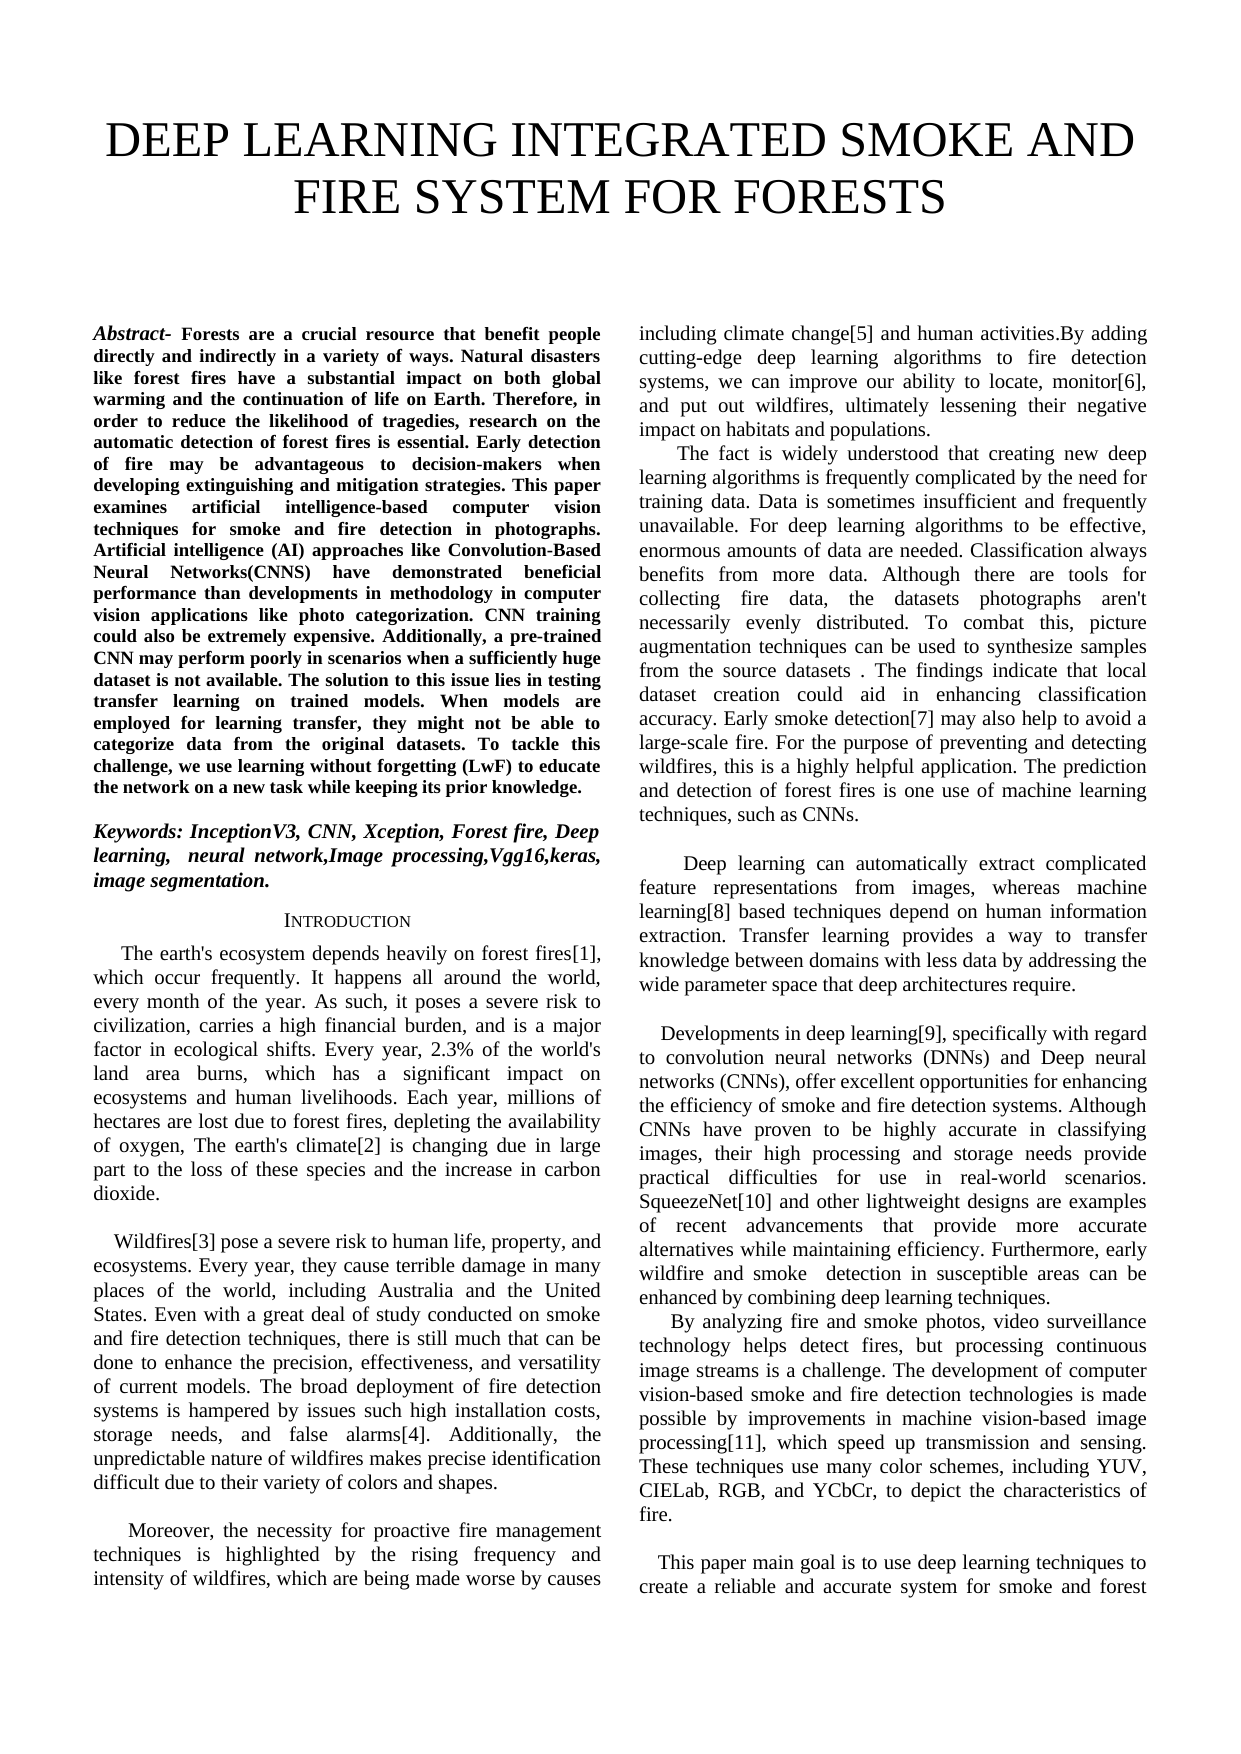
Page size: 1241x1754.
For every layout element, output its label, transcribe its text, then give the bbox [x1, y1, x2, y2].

subtitle Introduction [93, 908, 601, 932]
text Keywords: InceptionV3, CNN, Xception, Forest fire, Deep learning, neural network,Image processing,Vgg16,keras, image segmentation. [93, 819, 601, 892]
text Deep learning can automatically extract complicated feature representations from images, whereas machine learning[8] based techniques depend on human information extraction. Transfer learning provides a way to transfer knowledge between domains with less data by addressing the wide parameter space that deep architectures require. [639, 851, 1147, 996]
text The earth's ecosystem depends heavily on forest fires[1], which occur frequently. It happens all around the world, every month of the year. As such, it poses a severe risk to civilization, carries a high financial burden, and is a major factor in ecological shifts. Every year, 2.3% of the world's land area burns, which has a significant impact on ecosystems and human livelihoods. Each year, millions of hectares are lost due to forest fires, depleting the availability of oxygen, The earth's climate[2] is changing due in large part to the loss of these species and the increase in carbon dioxide. [93, 941, 601, 1205]
text Wildfires[3] pose a severe risk to human life, property, and ecosystems. Every year, they cause terrible damage in many places of the world, including Australia and the United States. Even with a great deal of study conducted on smoke and fire detection techniques, there is still much that can be done to enhance the precision, effectiveness, and versatility of current models. The broad deployment of fire detection systems is hampered by issues such high installation costs, storage needs, and false alarms[4]. Additionally, the unpredictable nature of wildfires makes precise identification difficult due to their variety of colors and shapes. [93, 1229, 601, 1494]
text The fact is widely understood that creating new deep learning algorithms is frequently complicated by the need for training data. Data is sometimes insufficient and frequently unavailable. For deep learning algorithms to be effective, enormous amounts of data are needed. Classification always benefits from more data. Although there are tools for collecting fire data, the datasets photographs aren't necessarily evenly distributed. To combat this, picture augmentation techniques can be used to synthesize samples from the source datasets . The findings indicate that local dataset creation could aid in enhancing classification accuracy. Early smoke detection[7] may also help to avoid a large-scale fire. For the purpose of preventing and detecting wildfires, this is a highly helpful application. The prediction and detection of forest fires is one use of machine learning techniques, such as CNNs. [639, 441, 1147, 826]
title DEEP LEARNING INTEGRATED SMOKE AND FIRE SYSTEM FOR FORESTS [93, 109, 1147, 224]
text By analyzing fire and smoke photos, video surveillance technology helps detect fires, but processing continuous image streams is a challenge. The development of computer vision-based smoke and fire detection technologies is made possible by improvements in machine vision-based image processing[11], which speed up transmission and sensing. These techniques use many color schemes, including YUV, CIELab, RGB, and YCbCr, to depict the characteristics of fire. [639, 1309, 1147, 1526]
text Moreover, the necessity for proactive fire management techniques is highlighted by the rising frequency and intensity of wildfires, which are being made worse by causes including climate change[5] and human activities.By adding cutting-edge deep learning algorithms to fire detection systems, we can improve our ability to locate, monitor[6], and put out wildfires, ultimately lessening their negative impact on habitats and populations. [639, 321, 1147, 441]
text Developments in deep learning[9], specifically with regard to convolution neural networks (DNNs) and Deep neural networks (CNNs), offer excellent opportunities for enhancing the efficiency of smoke and fire detection systems. Although CNNs have proven to be highly accurate in classifying images, their high processing and storage needs provide practical difficulties for use in real-world scenarios. SqueezeNet[10] and other lightweight designs are examples of recent advancements that provide more accurate alternatives while maintaining efficiency. Furthermore, early wildfire and smoke detection in susceptible areas can be enhanced by combining deep learning techniques. [639, 1021, 1147, 1309]
text Moreover, the necessity for proactive fire management techniques is highlighted by the rising frequency and intensity of wildfires, which are being made worse by causes including climate change[5] and human activities.By adding cutting-edge deep learning algorithms to fire detection systems, we can improve our ability to locate, monitor[6], and put out wildfires, ultimately lessening their negative impact on habitats and populations. [93, 1518, 601, 1590]
text Abstract- Forests are a crucial resource that benefit people directly and indirectly in a variety of ways. Natural disasters like forest fires have a substantial impact on both global warming and the continuation of life on Earth. Therefore, in order to reduce the likelihood of tragedies, research on the automatic detection of forest fires is essential. Early detection of fire may be advantageous to decision-makers when developing extinguishing and mitigation strategies. This paper examines artificial intelligence-based computer vision techniques for smoke and fire detection in photographs. Artificial intelligence (AI) approaches like Convolution-Based Neural Networks(CNNS) have demonstrated beneficial performance than developments in methodology in computer vision applications like photo categorization. CNN training could also be extremely expensive. Additionally, a pre-trained CNN may perform poorly in scenarios when a sufficiently huge dataset is not available. The solution to this issue lies in testing transfer learning on trained models. When models are employed for learning transfer, they might not be able to categorize data from the original datasets. To tackle this challenge, we use learning without forgetting (LwF) to educate the network on a new task while keeping its prior knowledge. [93, 321, 601, 798]
